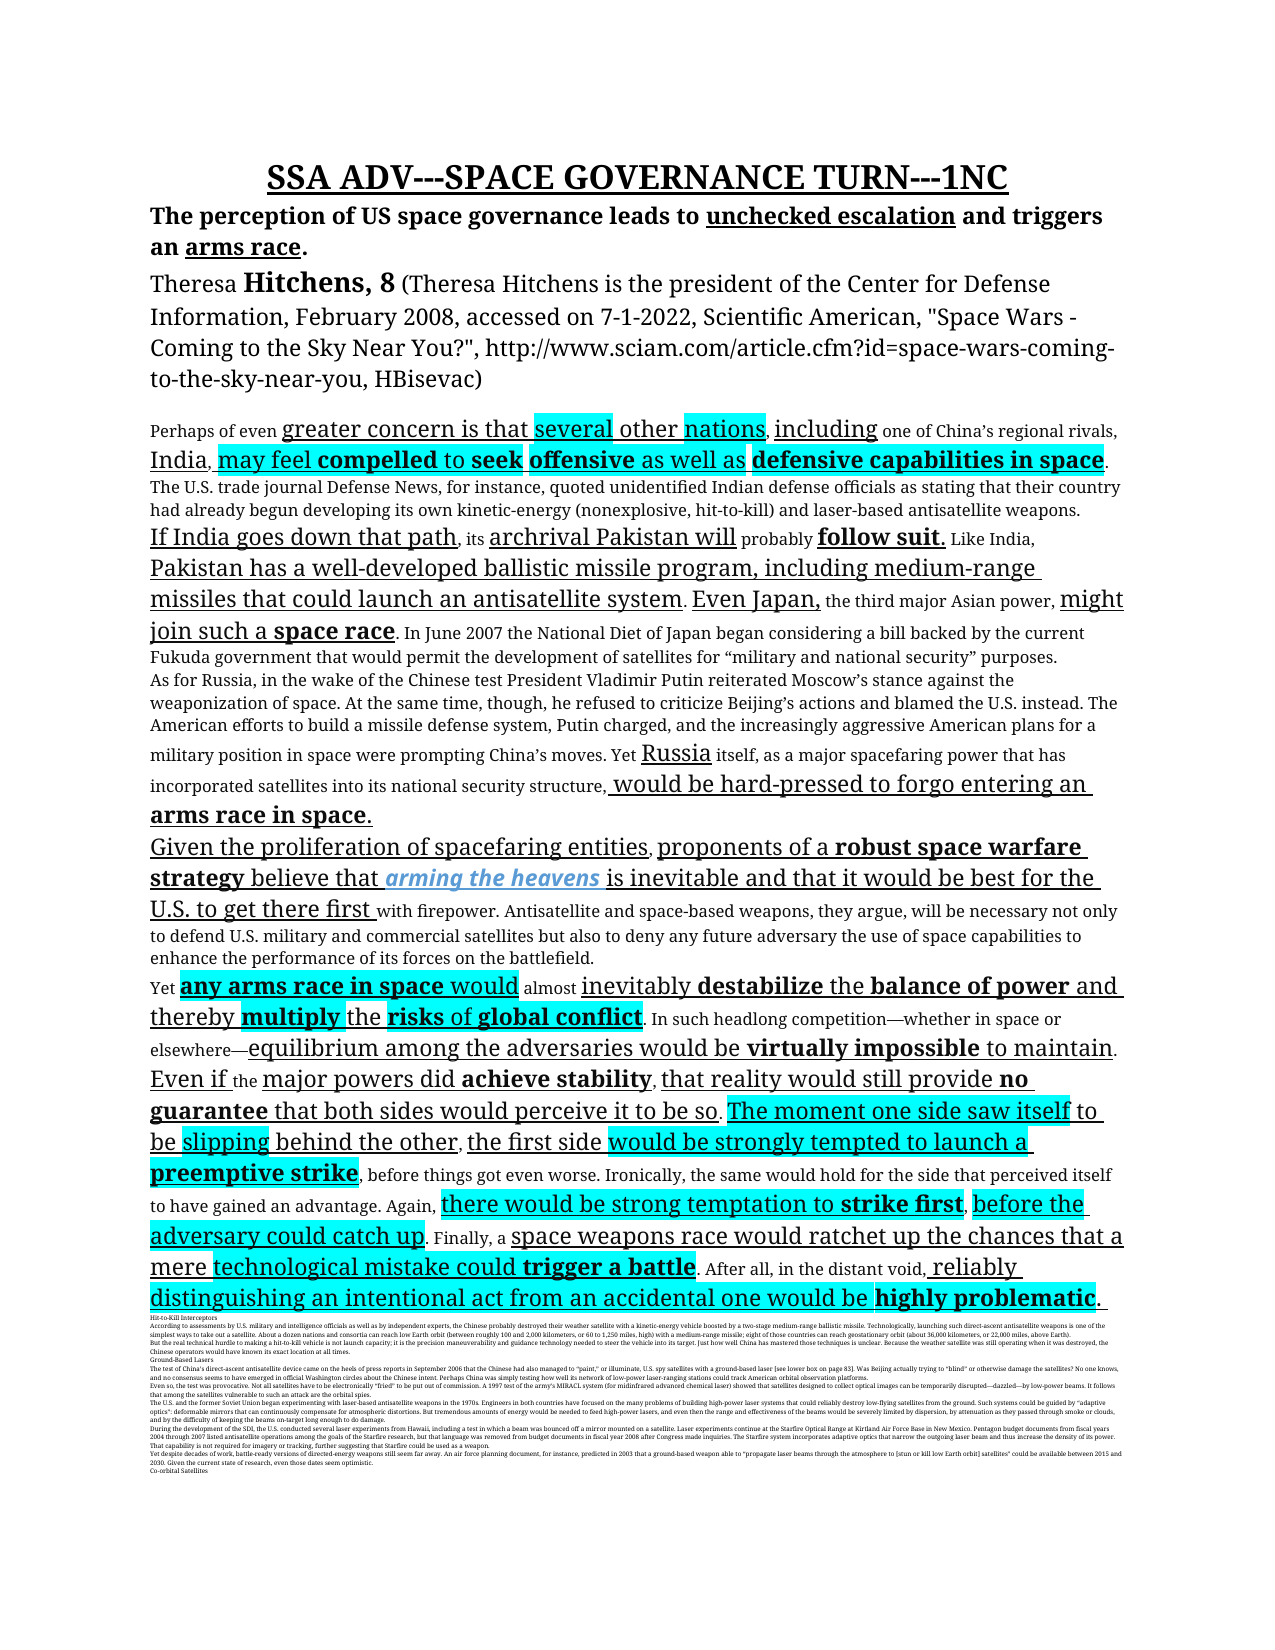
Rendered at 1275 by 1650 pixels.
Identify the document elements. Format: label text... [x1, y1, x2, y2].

text Yet any arms race in space would almost inevitably destabilize the balance of power and thereby multiply the risks of global conflict. In such headlong competition—whether in space or elsewhere—equilibrium among the adversaries would be virtually impossible to maintain. Even if the major powers did achieve stability, that reality would still provide no guarantee that both sides would perceive it to be so. The moment one side saw itself to be slipping behind the other, the first side would be strongly tempted to launch a preemptive strike, before things got even worse. Ironically, the same would hold for the side that perceived itself to have gained an advantage. Again, there would be strong temptation to strike first, before the adversary could catch up. Finally, a space weapons race would ratchet up the chances that a mere technological mistake could trigger a battle. After all, in the distant void, reliably distinguishing an intentional act from an accidental one would be highly problematic. [150, 970, 1125, 1313]
text If India goes down that path, its archrival Pakistan will probably follow suit. Like India, Pakistan has a well-developed ballistic missile program, including medium-range missiles that could launch an antisatellite system. Even Japan, the third major Asian power, might join such a space race. In June 2007 the National Diet of Japan began considering a bill backed by the current Fukuda government that would permit the development of satellites for “military and national security” purposes. [150, 521, 1125, 669]
subtitle SSA ADV---Space Governance Turn---1NC [150, 154, 1125, 199]
text Perhaps of even greater concern is that several other nations, including one of China’s regional rivals, India, may feel compelled to seek offensive as well as defensive capabilities in space. The U.S. trade journal Defense News, for instance, quoted unidentified Indian defense officials as stating that their country had already begun developing its own kinetic-energy (nonexplosive, hit-to-kill) and laser-based antisatellite weapons. [150, 413, 1125, 521]
subtitle The perception of US space governance leads to unchecked escalation and triggers an arms race. [150, 199, 1125, 262]
text Given the proliferation of spacefaring entities, proponents of a robust space warfare strategy believe that arming the heavens is inevitable and that it would be best for the U.S. to get there first with firepower. Antisatellite and space-based weapons, they argue, will be necessary not only to defend U.S. military and commercial satellites but also to deny any future adversary the use of space capabilities to enhance the performance of its forces on the battlefield. [150, 831, 1125, 970]
text Theresa Hitchens, 8 (Theresa Hitchens is the president of the Center for Defense Information, February 2008, accessed on 7-1-2022, Scientific American, "Space Wars - Coming to the Sky Near You?", http://www.sciam.com/article.cfm?id=space-wars-coming-to-the-sky-near-you, HBisevac) [150, 264, 1125, 394]
text As for Russia, in the wake of the Chinese test President Vladimir Putin reiterated Moscow’s stance against the weaponization of space. At the same time, though, he refused to criticize Beijing’s actions and blamed the U.S. instead. The American efforts to build a missile defense system, Putin charged, and the increasingly aggressive American plans for a military position in space were prompting China’s moves. Yet Russia itself, as a major spacefaring power that has incorporated satellites into its national security structure, would be hard-pressed to forgo entering an arms race in space. [150, 669, 1125, 831]
